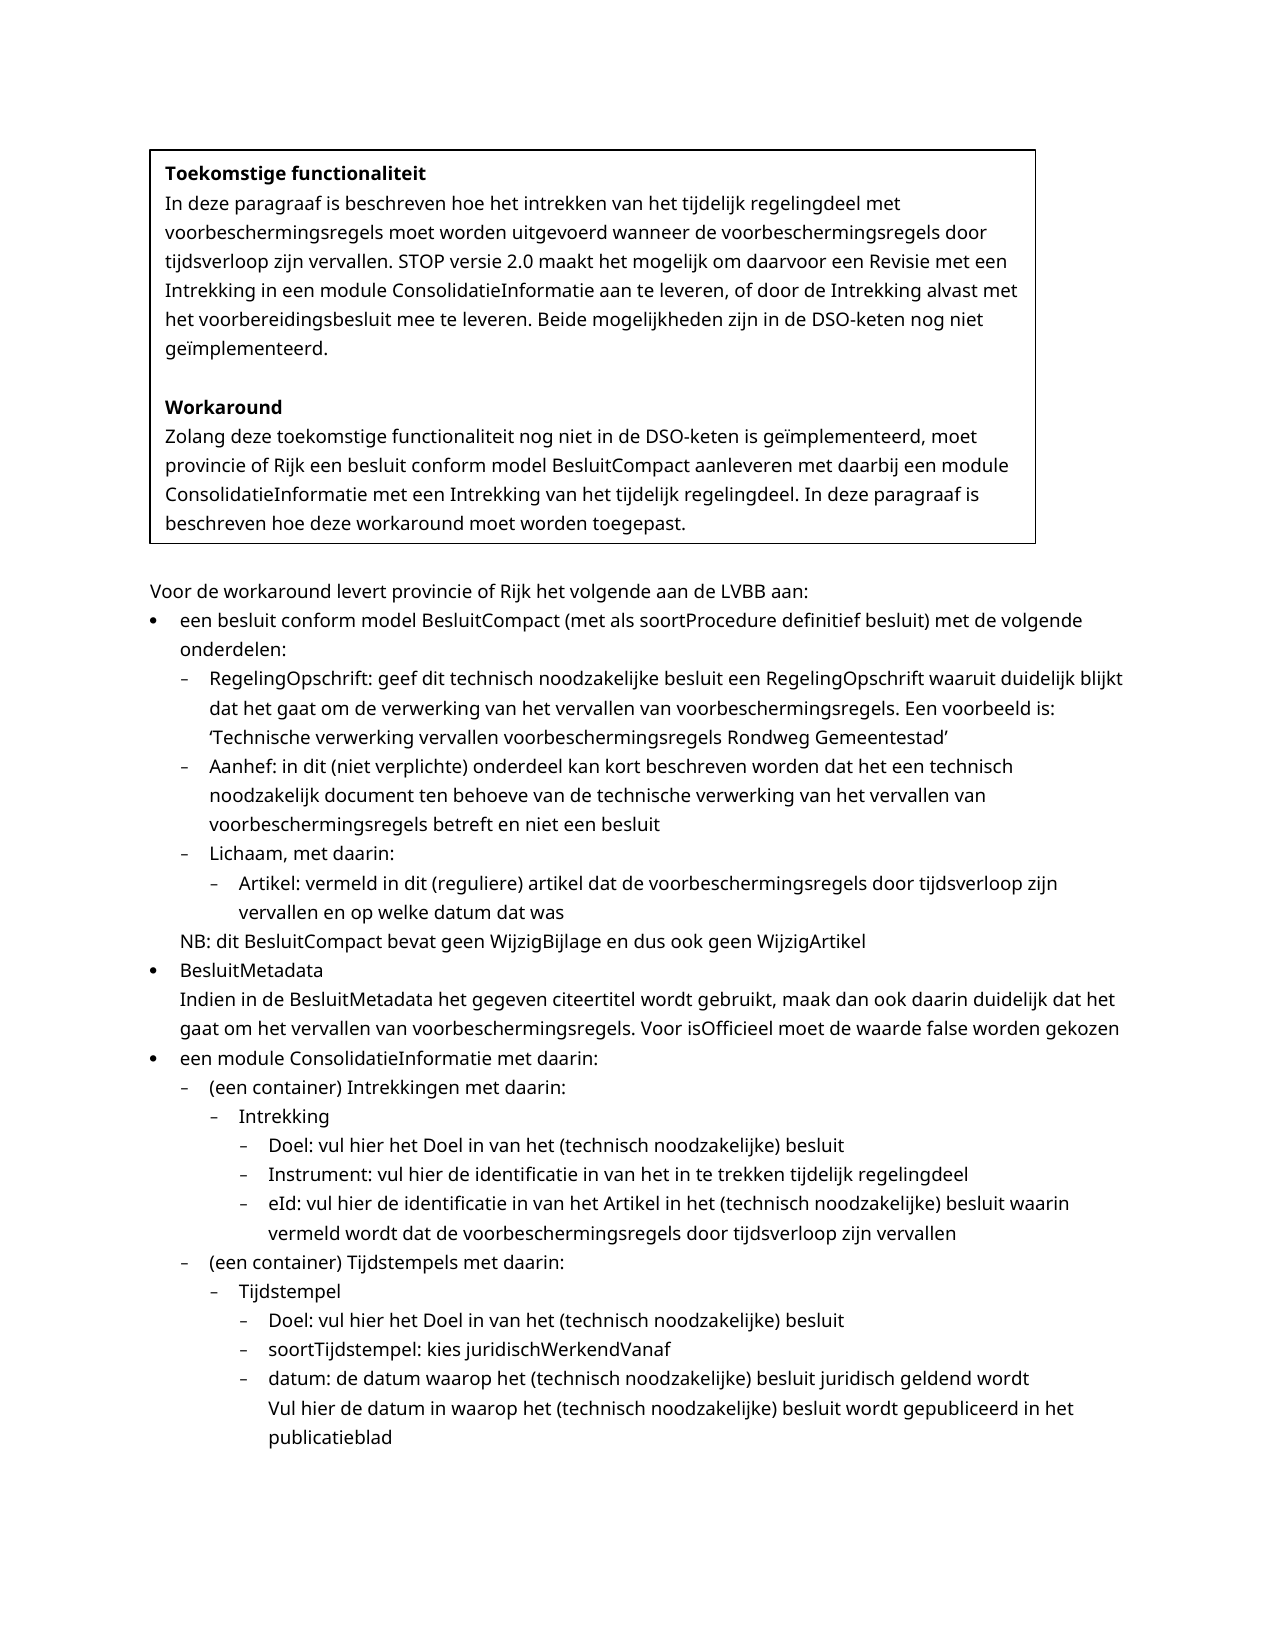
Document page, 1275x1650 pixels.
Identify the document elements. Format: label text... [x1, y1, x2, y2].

list NB: dit BesluitCompact bevat geen WijzigBijlage en dus ook geen WijzigArtikel [179, 925, 1125, 954]
text Intrekking [209, 1100, 1125, 1129]
text RegelingOpschrift: geef dit technisch noodzakelijke besluit een RegelingOpschrift waaruit duidelijk blijkt dat het gaat om de verwerking van het vervallen van voorbeschermingsregels. Een voorbeeld is: ‘Technische verwerking vervallen voorbeschermingsregels Rondweg Gemeentestad’ [179, 662, 1125, 750]
text een besluit conform model BesluitCompact (met als soortProcedure definitief besluit) met de volgende onderdelen: [150, 604, 1125, 662]
text Aanhef: in dit (niet verplichte) onderdeel kan kort beschreven worden dat het een technisch noodzakelijk document ten behoeve van de technische verwerking van het vervallen van voorbeschermingsregels betreft en niet een besluit [179, 750, 1125, 837]
text eId: vul hier de identificatie in van het Artikel in het (technisch noodzakelijke) besluit waarin vermeld wordt dat de voorbeschermingsregels door tijdsverloop zijn vervallen [239, 1187, 1125, 1246]
text Doel: vul hier het Doel in van het (technisch noodzakelijke) besluit [239, 1304, 1125, 1333]
text datum: de datum waarop het (technisch noodzakelijke) besluit juridisch geldend wordt Vul hier de datum in waarop het (technisch noodzakelijke) besluit wordt gepubliceerd in het publicatieblad [239, 1362, 1125, 1450]
text (een container) Intrekkingen met daarin: [179, 1071, 1125, 1100]
text soortTijdstempel: kies juridischWerkendVanaf [239, 1333, 1125, 1362]
text Voor de workaround levert provincie of Rijk het volgende aan de LVBB aan: [150, 575, 1125, 604]
text BesluitMetadata Indien in de BesluitMetadata het gegeven citeertitel wordt gebruikt, maak dan ook daarin duidelijk dat het gaat om het vervallen van voorbeschermingsregels. Voor isOfficieel moet de waarde false worden gekozen [150, 954, 1125, 1042]
text Doel: vul hier het Doel in van het (technisch noodzakelijke) besluit [239, 1129, 1125, 1158]
text Instrument: vul hier de identificatie in van het in te trekken tijdelijk regelingdeel [239, 1158, 1125, 1187]
text een module ConsolidatieInformatie met daarin: [150, 1042, 1125, 1071]
text Artikel: vermeld in dit (reguliere) artikel dat de voorbeschermingsregels door tijdsverloop zijn vervallen en op welke datum dat was [209, 867, 1125, 925]
text Tijdstempel [209, 1275, 1125, 1304]
text (een container) Tijdstempels met daarin: [179, 1246, 1125, 1275]
text Lichaam, met daarin: [179, 837, 1125, 867]
